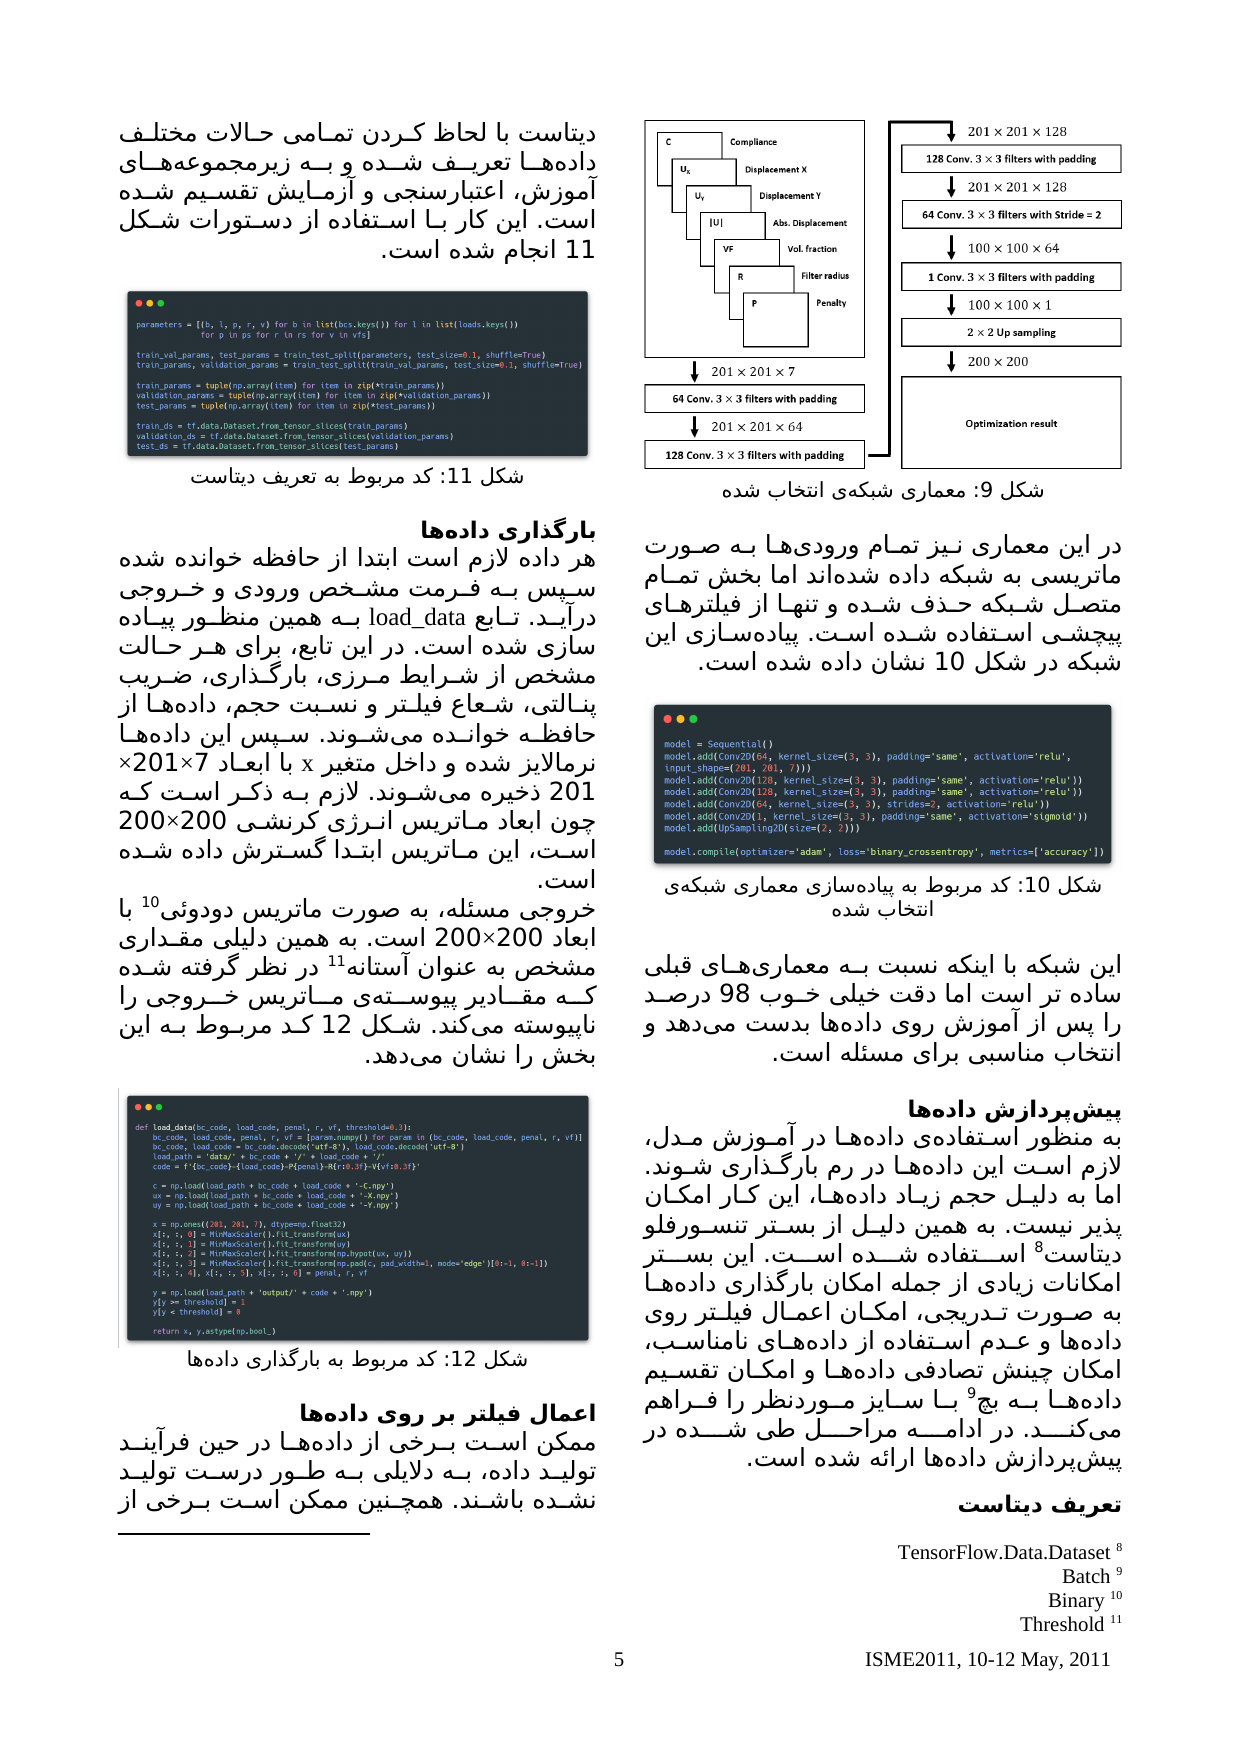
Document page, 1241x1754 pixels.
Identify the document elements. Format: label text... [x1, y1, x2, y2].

text به منظور استفاده‌ی داده‌ها در آموزش مدل، لازم است این داده‌ها در رم بارگذاری شوند. اما به دلیل حجم زیاد داده‌ها، این کار امکان پذیر نیست. به همین دلیل از بستر تنسورفلو دیتاست استفاده شده است. این بستر امکانات زیادی از جمله امکان بارگذاری داده‌ها به صورت تدریجی، امکان اعمال فیلتر روی داده‌ها و عدم استفاده از داده‌های نامناسب، امکان چینش تصادفی داده‌ها و امکان تقسیم داده‌ها به بچ با سایز موردنظر را فراهم می‌کند. در ادامه مراحل طی شده در پیش‌پردازش داده‌ها ارائه شده است. [644, 1122, 1122, 1472]
text این شبکه با اینکه نسبت به معماری‌های قبلی ساده تر است اما دقت خیلی خوب 98 درصد را پس از آموزش روی داده‌ها بدست می‌دهد و انتخاب مناسبی برای مسئله است. [644, 950, 1122, 1067]
text بارگذاری داده‌ها [118, 517, 596, 544]
text تعریف دیتاست [644, 1492, 1122, 1518]
text شکل 9: معماری شبکه‌ی انتخاب شده [644, 478, 1122, 502]
text دیتاست با لحاظ کردن تمامی حالات مختلف داده‌ها تعریف شده و به زیرمجموعه‌های آموزش، اعتبارسنجی و آزمایش تقسیم شده است. این کار با استفاده از دستورات شکل 11 انجام شده است. [118, 118, 596, 264]
text هر داده لازم است ابتدا از حافظه خوانده شده سپس به فرمت مشخص ورودی و خروجی درآید. تابع load_data به همین منظور پیاده سازی شده است. در این تابع، برای هر حالت مشخص از شرایط مرزی، بارگذاری، ضریب پنالتی، شعاع فیلتر و نسبت حجم، داده‌ها از حافظه خوانده می‌شوند. سپس این داده‌ها نرمالایز شده و داخل متغیر x با ابعاد 7×201×201 ذخیره می‌شوند. لازم به ذکر است که چون ابعاد ماتریس انرژی کرنشی 200×200 است، این ماتریس ابتدا گسترش داده شده است. [118, 544, 596, 894]
text شکل 11: کد مربوط به تعریف دیتاست [118, 464, 596, 488]
text شکل 10: کد مربوط به پیاده‌سازی معماری شبکه‌ی انتخاب شده [644, 873, 1122, 922]
picture [118, 1088, 597, 1348]
picture [643, 118, 1122, 478]
picture [643, 695, 1122, 873]
picture [118, 283, 597, 464]
text در این معماری نیز تمام ورودی‌ها به صورت ماتریسی به شبکه داده شده‌اند اما بخش تمام متصل شبکه حذف شده و تنها از فیلترهای پیچشی استفاده شده است. پیاده‌سازی این شبکه در شکل 10 نشان داده شده است. [644, 531, 1122, 676]
text خروجی مسئله، به صورت ماتریس دودوئی با ابعاد 200×200 است. به همین دلیلی مقداری مشخص به عنوان آستانه در نظر گرفته شده که مقادیر پیوسته‌ی ماتریس خروجی را ناپیوسته می‌کند. شکل 12 کد مربوط به این بخش را نشان می‌دهد. [118, 894, 596, 1069]
text اعمال فیلتر بر روی داده‌ها [118, 1400, 596, 1427]
text شکل 12: کد مربوط به بارگذاری داده‌ها [118, 1348, 596, 1372]
text پیش‌پردازش داده‌ها [644, 1096, 1122, 1122]
